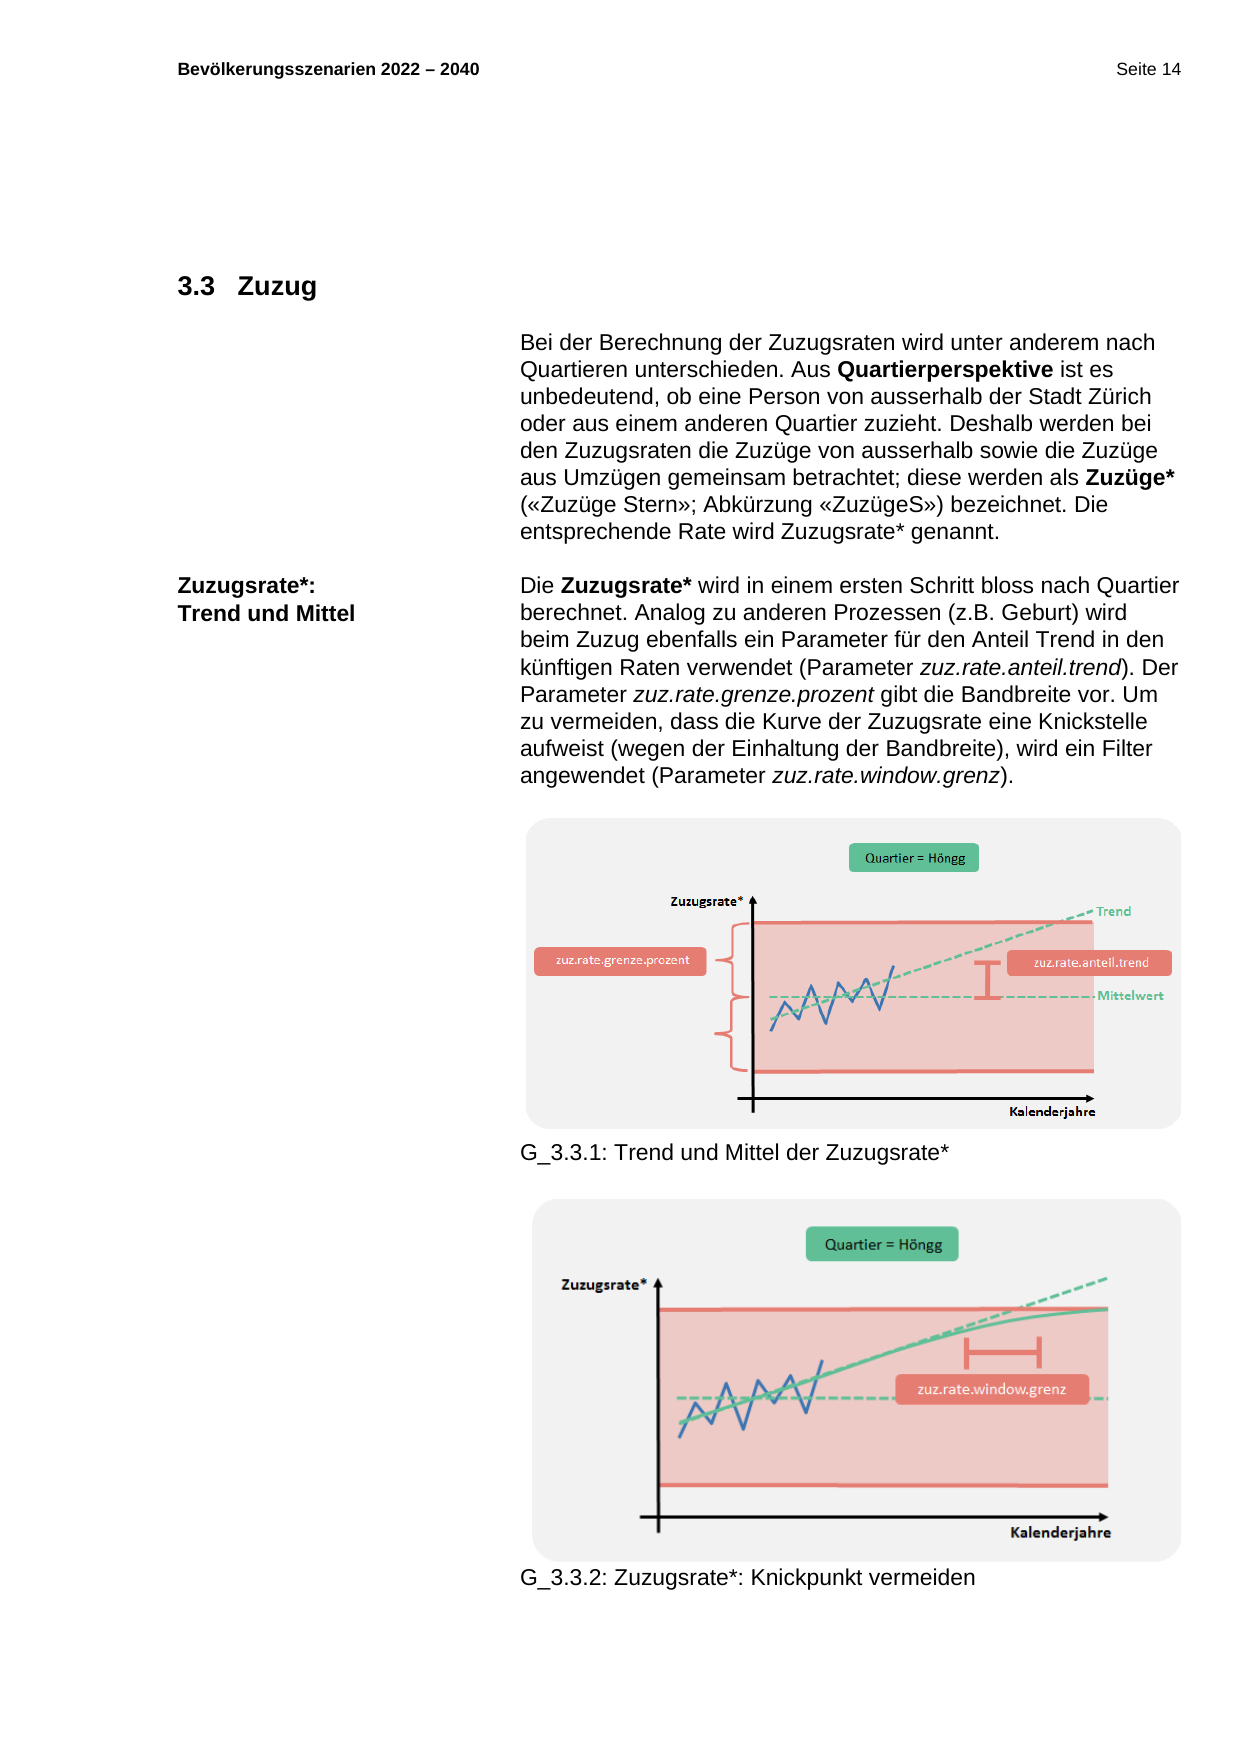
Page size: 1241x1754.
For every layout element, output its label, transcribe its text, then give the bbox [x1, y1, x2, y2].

text Die Zuzugsrate* wird in einem ersten Schritt bloss nach Quartier berechnet. Analog zu anderen Prozessen (z.B. Geburt) wird beim Zuzug ebenfalls ein Parameter für den Anteil Trend in den künftigen Raten verwendet (Parameter zuz.rate.anteil.trend). Der Parameter zuz.rate.grenze.prozent gibt die Bandbreite vor. Um zu vermeiden, dass die Kurve der Zuzugsrate eine Knickstelle aufweist (wegen der Einhaltung der Bandbreite), wird ein Filter angewendet (Parameter zuz.rate.window.grenz). [520, 572, 1181, 789]
text Zuzugsrate*: Trend und Mittel [177, 572, 443, 626]
picture [525, 818, 1182, 1139]
text Bei der Berechnung der Zuzugsraten wird unter anderem nach Quartieren unterschieden. Aus Quartierperspektive ist es unbedeutend, ob eine Person von ausserhalb der Stadt Zürich [520, 328, 1181, 409]
subtitle Zuzug [177, 266, 1181, 303]
text oder aus einem anderen Quartier zuzieht. Deshalb werden bei den Zuzugsraten die Zuzüge von ausserhalb sowie die Zuzüge aus Umzügen gemeinsam betrachtet; diese werden als Zuzüge* («Zuzüge Stern»; Abkürzung «ZuzügeS») bezeichnet. Die entsprechende Rate wird Zuzugsrate* genannt. [520, 409, 1181, 545]
picture [532, 1199, 1182, 1564]
